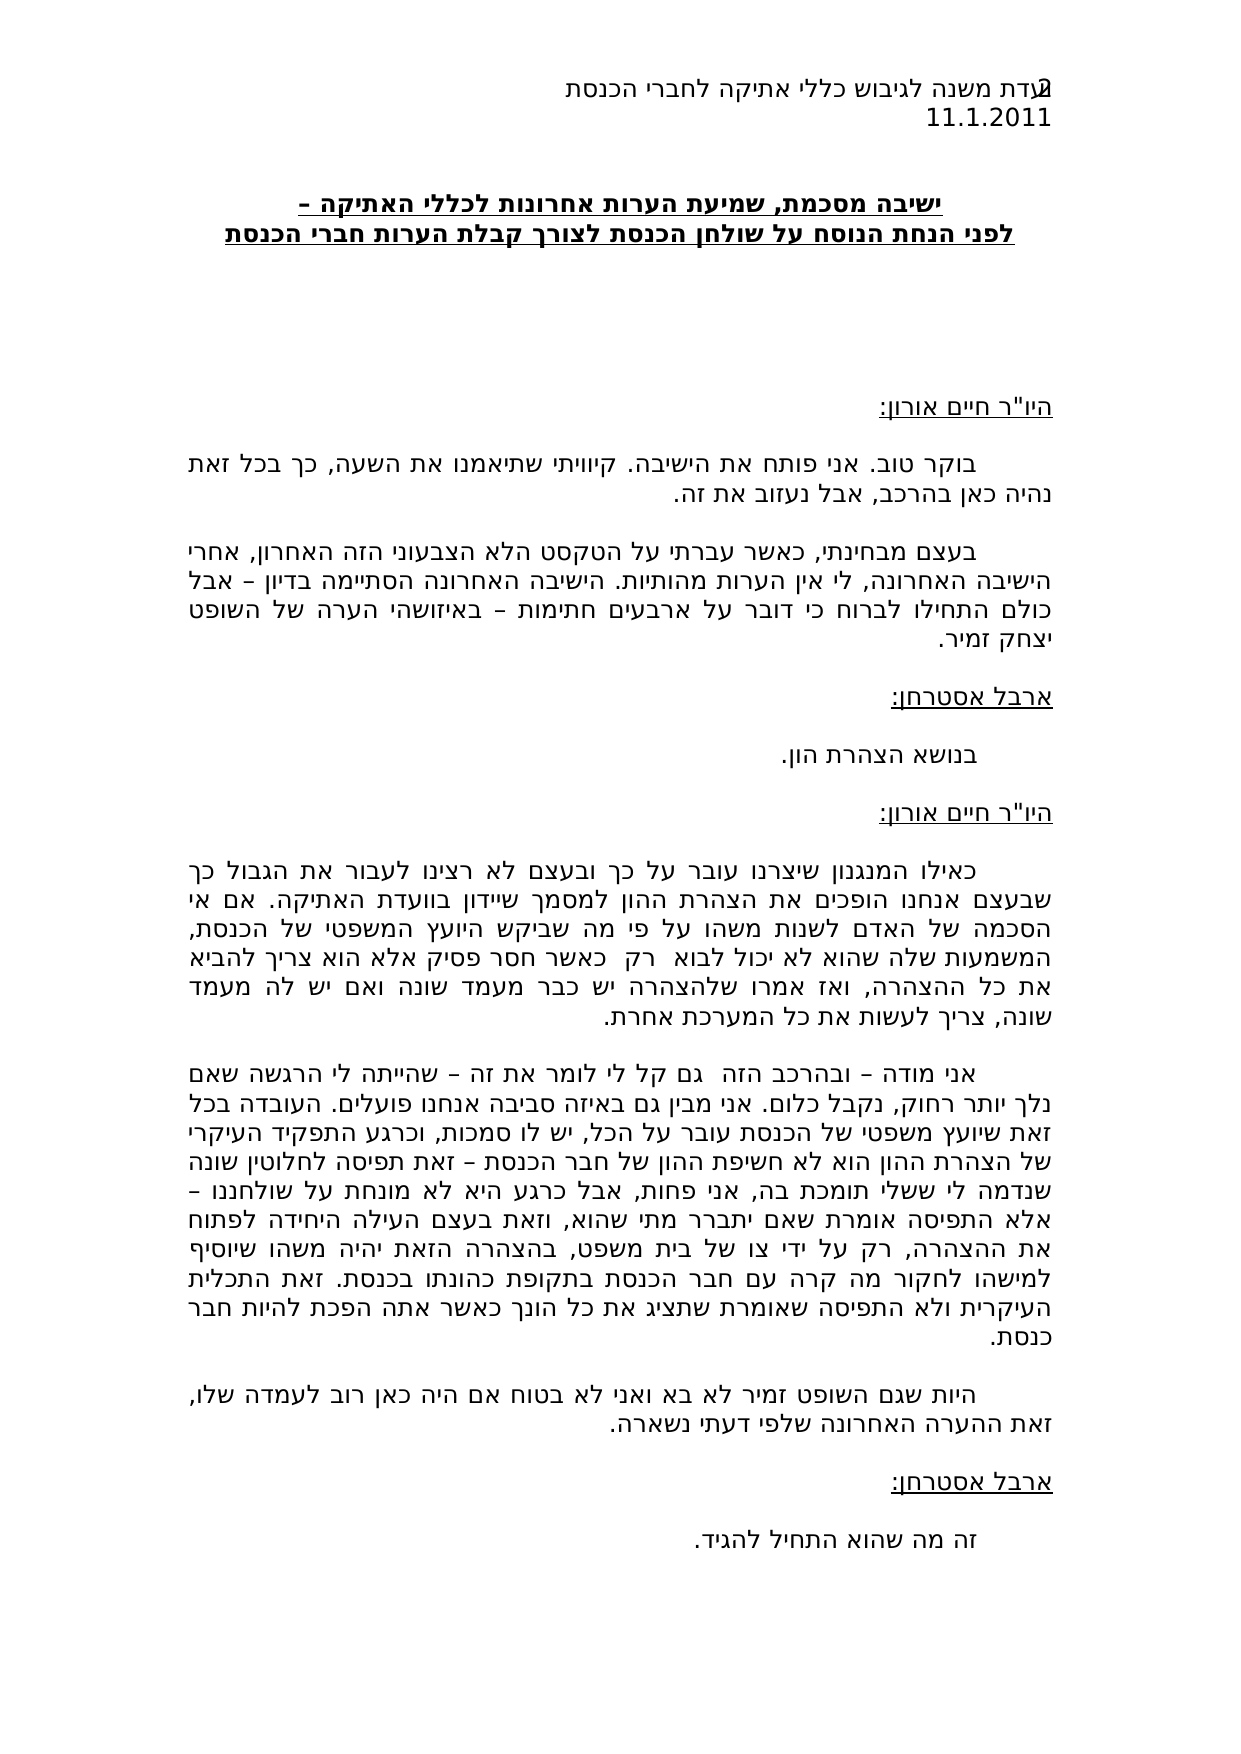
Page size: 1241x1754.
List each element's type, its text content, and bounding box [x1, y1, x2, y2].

text היו"ר חיים אורון: [187, 392, 1053, 421]
text לפני הנחת הנוסח על שולחן הכנסת לצורך קבלת הערות חברי הכנסת [187, 219, 1053, 248]
text בעצם מבחינתי, כאשר עברתי על הטקסט הלא הצבעוני הזה האחרון, אחרי הישיבה האחרונה, לי אין הערות מהותיות. הישיבה האחרונה הסתיימה בדיון – אבל כולם התחילו לברוח כי דובר על ארבעים חתימות – באיזושהי הערה של השופט יצחק זמיר. [187, 537, 1053, 653]
text בנושא הצהרת הון. [187, 740, 1053, 769]
text היות שגם השופט זמיר לא בא ואני לא בטוח אם היה כאן רוב לעמדה שלו, זאת ההערה האחרונה שלפי דעתי נשארה. [187, 1380, 1053, 1438]
text כאילו המנגנון שיצרנו עובר על כך ובעצם לא רצינו לעבור את הגבול כך שבעצם אנחנו הופכים את הצהרת ההון למסמך שיידון בוועדת האתיקה. אם אי הסכמה של האדם לשנות משהו על פי מה שביקש היועץ המשפטי של הכנסת, המשמעות שלה שהוא לא יכול לבוא רק כאשר חסר פסיק אלא הוא צריך להביא את כל ההצהרה, ואז אמרו שלהצהרה יש כבר מעמד שונה ואם יש לה מעמד שונה, צריך לעשות את כל המערכת אחרת. [187, 856, 1053, 1031]
text היו"ר חיים אורון: [187, 798, 1053, 827]
text זה מה שהוא התחיל להגיד. [187, 1525, 1053, 1554]
text אני מודה – ובהרכב הזה גם קל לי לומר את זה – שהייתה לי הרגשה שאם נלך יותר רחוק, נקבל כלום. אני מבין גם באיזה סביבה אנחנו פועלים. העובדה בכל זאת שיועץ משפטי של הכנסת עובר על הכל, יש לו סמכות, וכרגע התפקיד העיקרי של הצהרת ההון הוא לא חשיפת ההון של חבר הכנסת – זאת תפיסה לחלוטין שונה שנדמה לי ששלי תומכת בה, אני פחות, אבל כרגע היא לא מונחת על שולחננו – אלא התפיסה אומרת שאם יתברר מתי שהוא, וזאת בעצם העילה היחידה לפתוח את ההצהרה, רק על ידי צו של בית משפט, בהצהרה הזאת יהיה משהו שיוסיף למישהו לחקור מה קרה עם חבר הכנסת בתקופת כהונתו בכנסת. זאת התכלית העיקרית ולא התפיסה שאומרת שתציג את כל הונך כאשר אתה הפכת להיות חבר כנסת. [187, 1059, 1053, 1351]
text ארבל אסטרחן: [187, 1467, 1053, 1496]
text בוקר טוב. אני פותח את הישיבה. קיוויתי שתיאמנו את השעה, כך בכל זאת נהיה כאן בהרכב, אבל נעזוב את זה. [187, 449, 1053, 508]
text ישיבה מסכמת, שמיעת הערות אחרונות לכללי האתיקה – [187, 189, 1053, 219]
text ארבל אסטרחן: [187, 682, 1053, 711]
